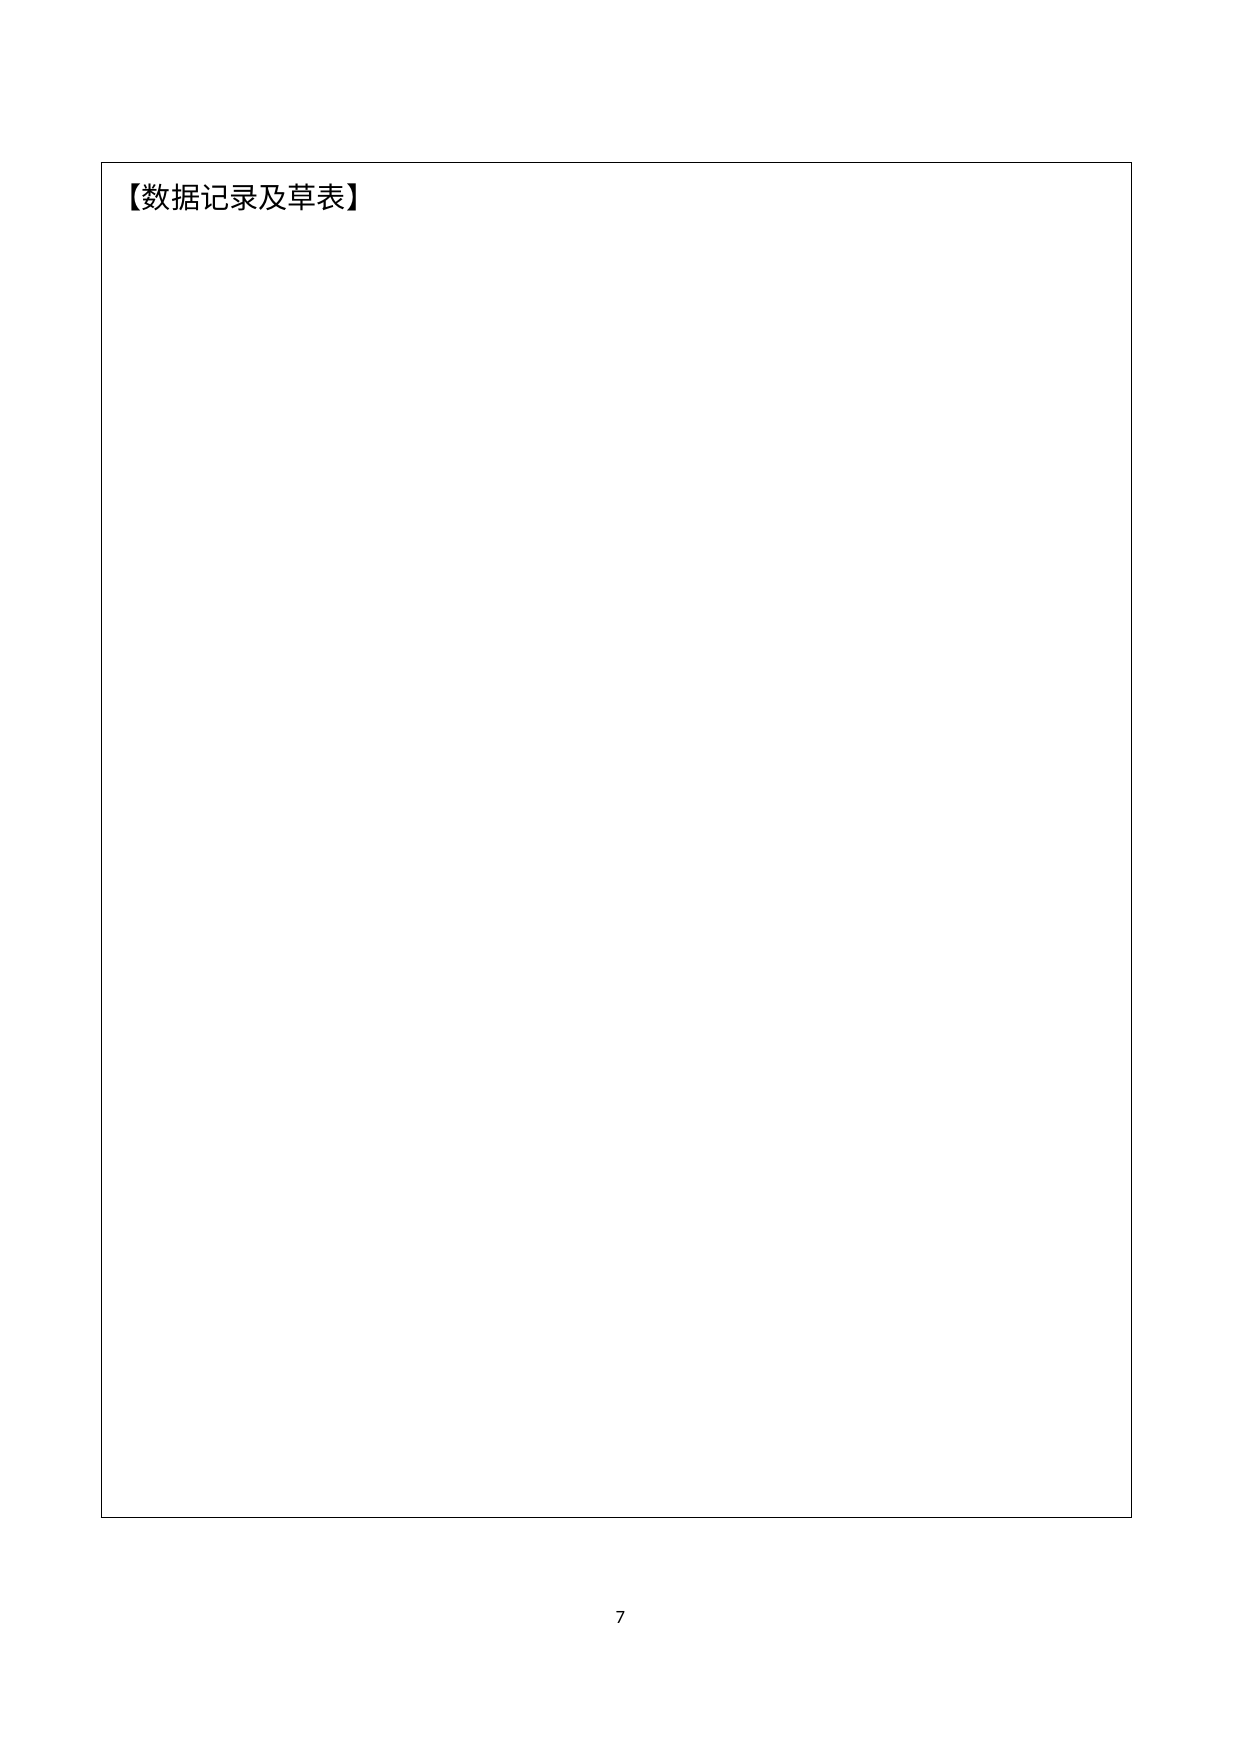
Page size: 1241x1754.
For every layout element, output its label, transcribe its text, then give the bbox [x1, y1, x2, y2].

table_header 【数据记录及草表】 [102, 163, 1131, 1517]
